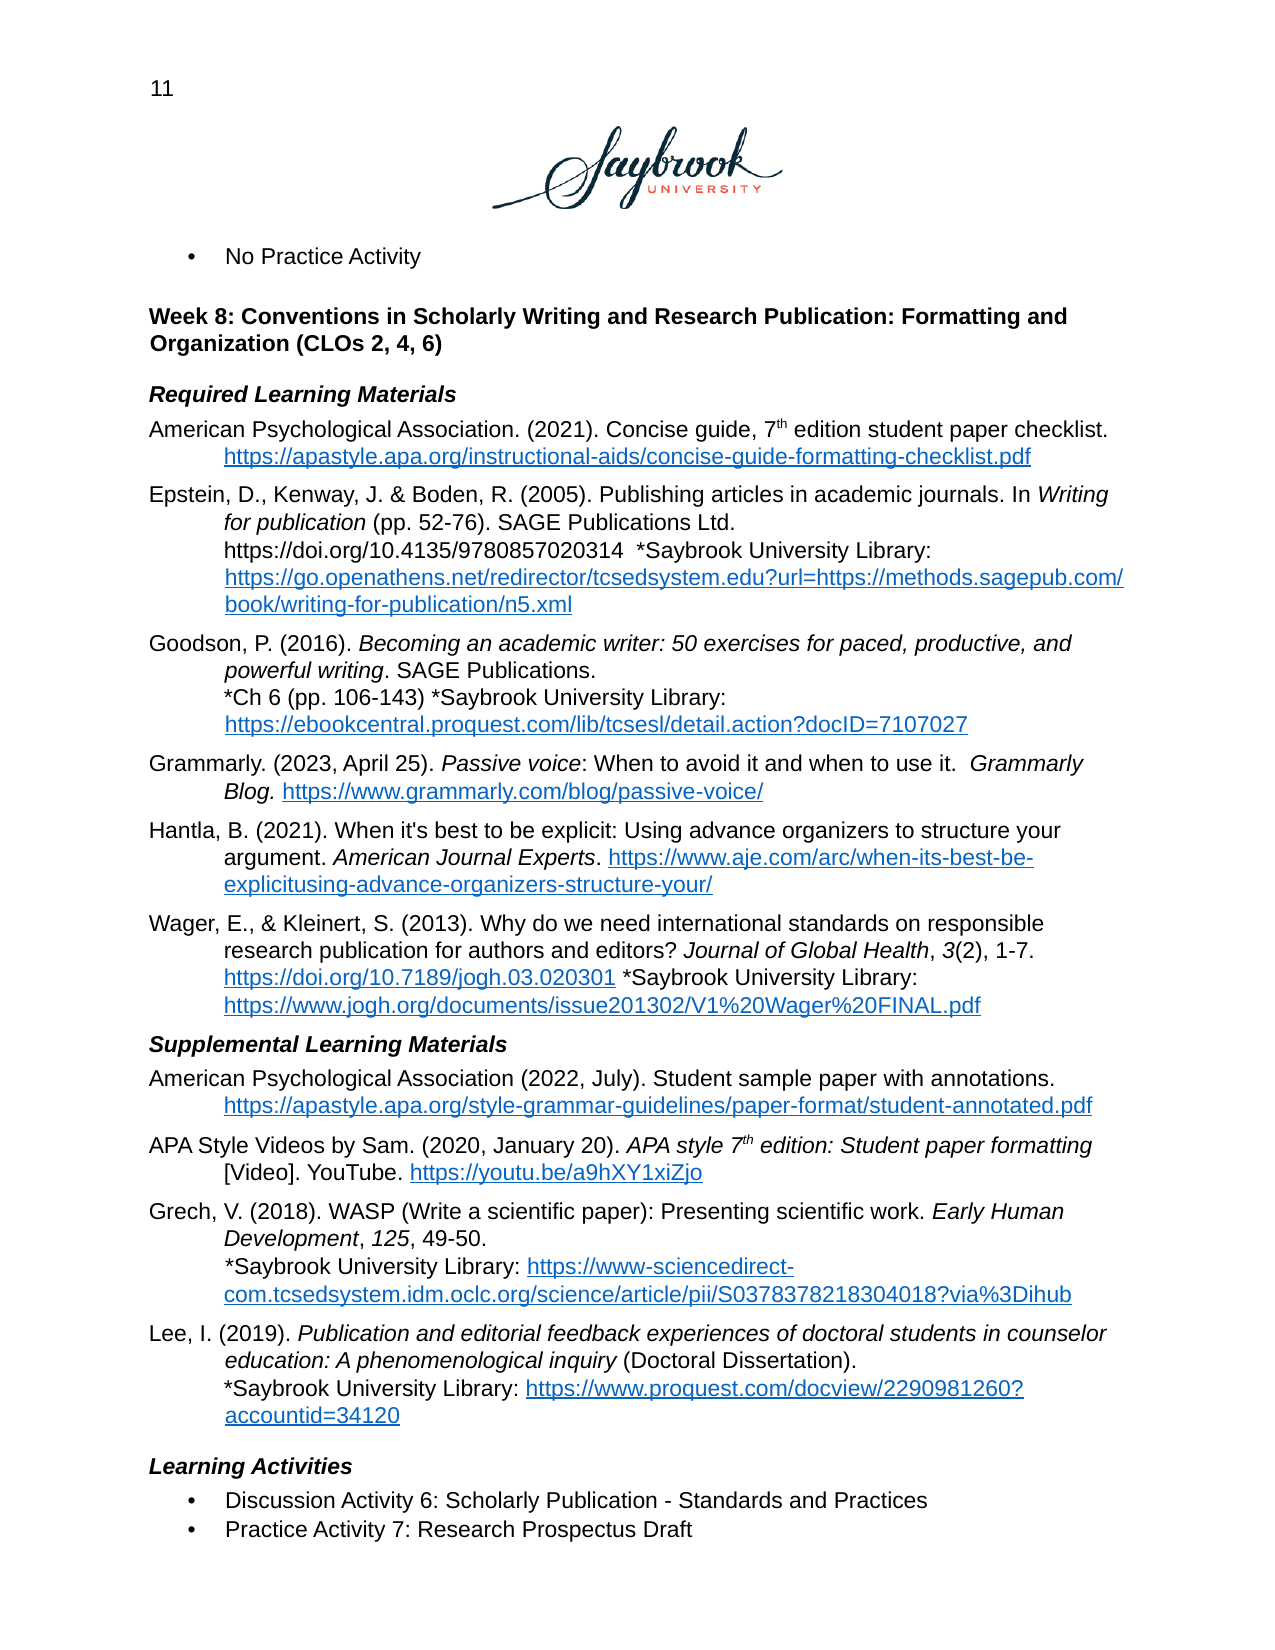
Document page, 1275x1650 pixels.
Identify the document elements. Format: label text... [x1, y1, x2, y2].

text APA Style Videos by Sam. (2020, January 20). APA style 7th edition: Student paper formatting [Video]. YouTube. https://youtu.be/a9hXY1xiZjo [148, 1132, 1125, 1186]
text Blog. https://www.grammarly.com/blog/passive-voice/ [223, 778, 1125, 804]
list Discussion Activity 6: Scholarly Publication - Standards and Practices [187, 1487, 1125, 1514]
text Grammarly. (2023, April 25). Passive voice: When to avoid it and when to use it. Grammarly [148, 750, 1125, 776]
list Practice Activity 7: Research Prospectus Draft [187, 1516, 1125, 1542]
text https://www.jogh.org/documents/issue201302/V1%20Wager%20FINAL.pdf [223, 992, 1125, 1018]
list No Practice Activity [187, 243, 1125, 270]
subtitle Learning Activities [148, 1453, 1125, 1479]
text Hantla, B. (2021). When it's best to be explicit: Using advance organizers to structure your argument. American Journal Experts. https://www.aje.com/arc/when-its-best-be-explicitusing-advance-organizers-structure-your/ [148, 817, 1125, 897]
text American Psychological Association (2022, July). Student sample paper with annotations. https://apastyle.apa.org/style-grammar-guidelines/paper-format/student-annotated.pdf [148, 1065, 1125, 1118]
subtitle Supplemental Learning Materials [148, 1031, 1125, 1057]
text Epstein, D., Kenway, J. & Boden, R. (2005). Publishing articles in academic journals. In Writing for publication (pp. 52-76). SAGE Publications Ltd. [148, 481, 1125, 535]
text Grech, V. (2018). WASP (Write a scientific paper): Presenting scientific work. Early Human Development, 125, 49-50. [148, 1198, 1125, 1251]
picture [492, 126, 783, 209]
text Wager, E., & Kleinert, S. (2013). Why do we need international standards on responsible research publication for authors and editors? Journal of Global Health, 3(2), 1-7. https://doi.org/10.7189/jogh.03.020301 *Saybrook University Library: [148, 910, 1048, 990]
text https://doi.org/10.4135/9780857020314 *Saybrook University Library: https://go.openathens.net/redirector/tcsedsystem.edu?url=https://methods.sagepub.com/ book/writing-for-publication/n5.xml [223, 537, 1125, 617]
text *Saybrook University Library: https://www.proquest.com/docview/2290981260?accountid=34120 [223, 1374, 1125, 1428]
text *Saybrook University Library: https://www-sciencedirect- [225, 1253, 1125, 1279]
text *Ch 6 (pp. 106-143) *Saybrook University Library: https://ebookcentral.proquest.com/lib/tcsesl/detail.action?docID=7107027 [223, 684, 969, 738]
subtitle Required Learning Materials [148, 381, 1125, 408]
text American Psychological Association. (2021). Concise guide, 7th edition student paper checklist. https://apastyle.apa.org/instructional-aids/concise-guide-formatting-checklist.pdf [148, 416, 1125, 469]
subtitle Week 8: Conventions in Scholarly Writing and Research Publication: Formatting and Organization (CLOs 2, 4, 6) [148, 303, 1125, 356]
text com.tcsedsystem.idm.oclc.org/science/article/pii/S0378378218304018?via%3Dihub [223, 1281, 1125, 1308]
text Lee, I. (2019). Publication and editorial feedback experiences of doctoral students in counselor education: A phenomenological inquiry (Doctoral Dissertation). [148, 1320, 1125, 1373]
text Goodson, P. (2016). Becoming an academic writer: 50 exercises for paced, productive, and powerful writing. SAGE Publications. [148, 629, 1125, 683]
